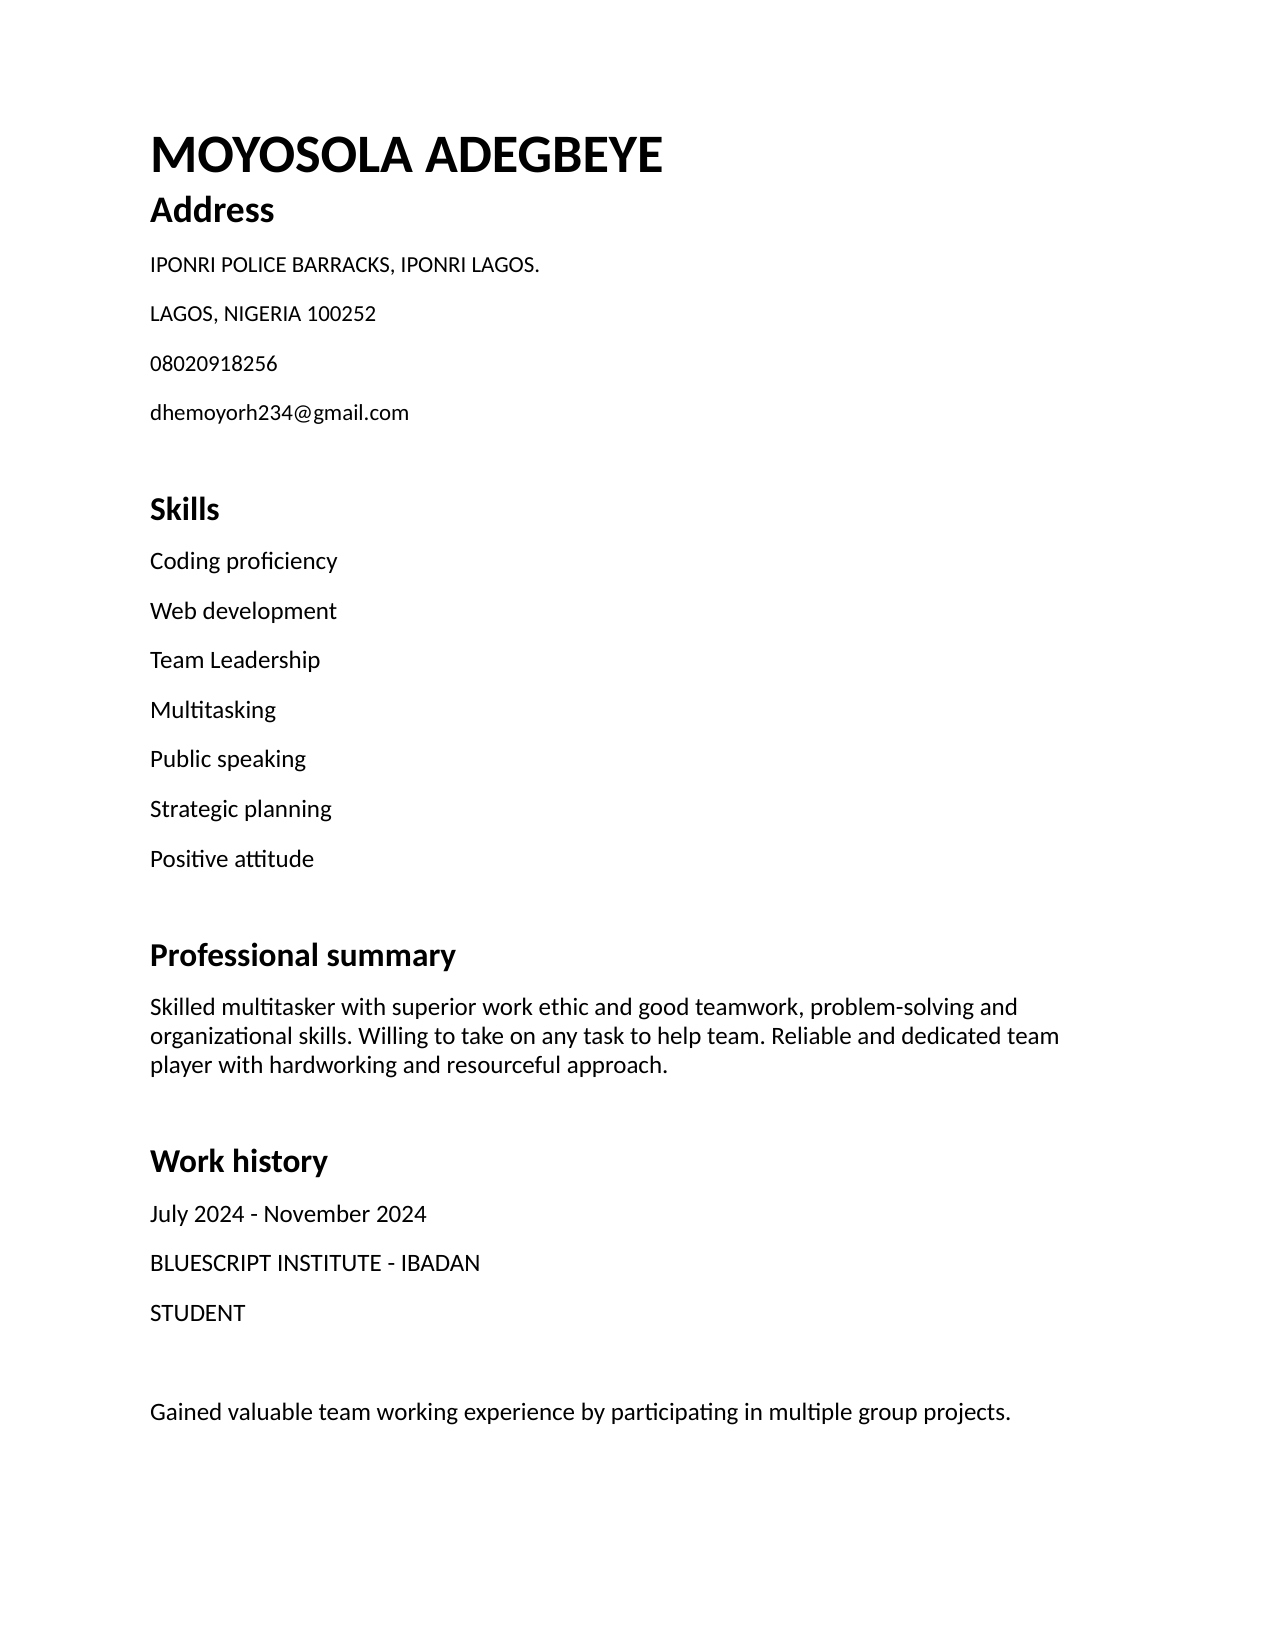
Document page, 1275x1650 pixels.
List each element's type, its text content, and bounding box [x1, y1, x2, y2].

text Strategic planning [150, 794, 1125, 823]
text 08020918256 [150, 348, 1125, 377]
text Address [150, 199, 1125, 228]
text Positive attitude [150, 844, 1125, 873]
text dhemoyorh234@gmail.com [150, 398, 1125, 427]
text IPONRI POLICE BARRACKS, IPONRI LAGOS. [150, 249, 1125, 278]
text MOYOSOLA ADEGBEYE [150, 150, 1125, 179]
text July 2024 - November 2024 [150, 1199, 1125, 1228]
text Public speaking [150, 745, 1125, 774]
text Web development [150, 596, 1125, 625]
text Skills [150, 497, 1125, 526]
text Multitasking [150, 695, 1125, 724]
text LAGOS, NIGERIA 100252 [150, 299, 1125, 327]
text BLUESCRIPT INSTITUTE - IBADAN [150, 1249, 1125, 1277]
text STUDENT [150, 1298, 1125, 1327]
text Team Leadership [150, 646, 1125, 674]
text Skilled multitasker with superior work ethic and good teamwork, problem-solving and organizational skills. Willing to take on any task to help team. Reliable and dedicated team player with hardworking and resourceful approach. [150, 993, 1125, 1079]
text Coding proficiency [150, 547, 1125, 575]
text Professional summary [150, 943, 1125, 972]
text Gained valuable team working experience by participating in multiple group projects. [150, 1397, 1125, 1426]
text Work history [150, 1149, 1125, 1178]
